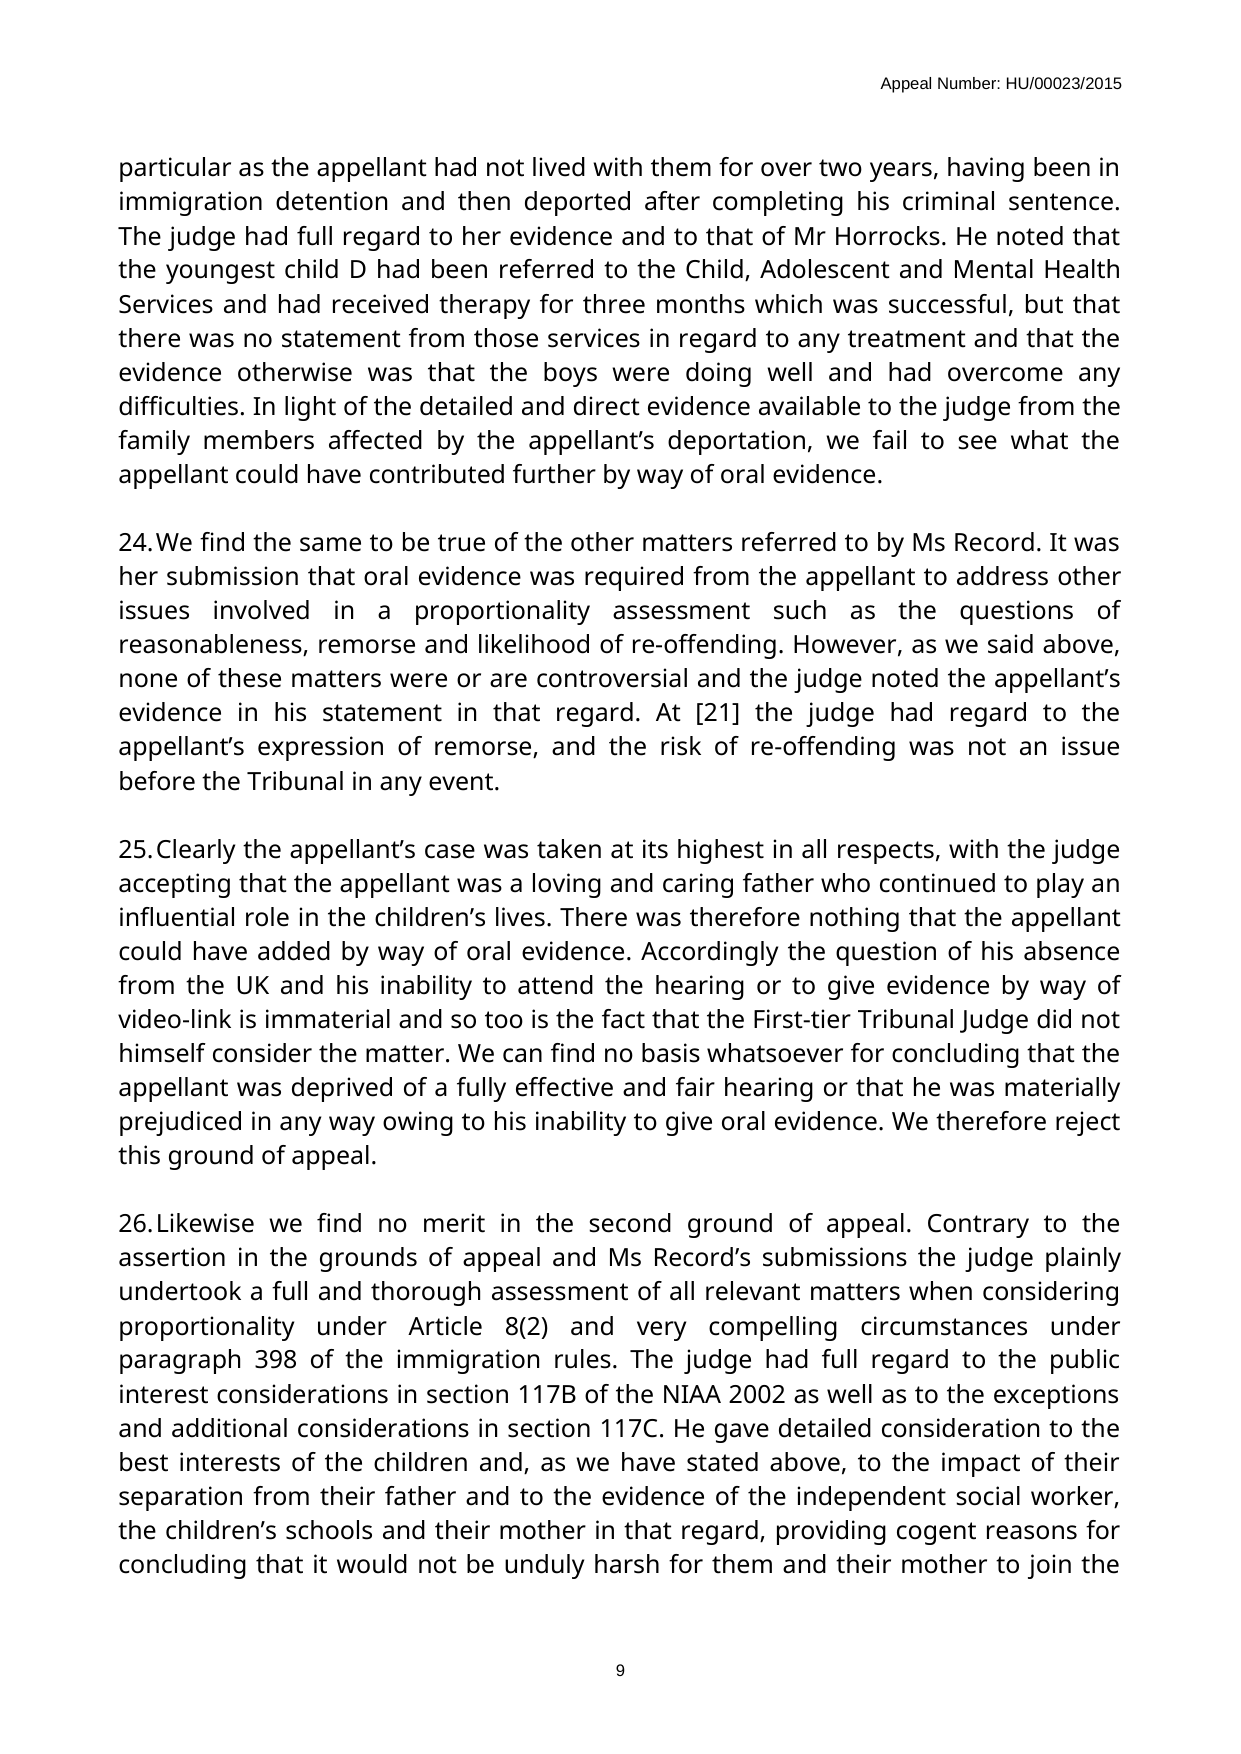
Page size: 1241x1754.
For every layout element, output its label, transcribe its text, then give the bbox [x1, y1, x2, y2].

list Clearly the appellant’s case was taken at its highest in all respects, with the judge accepting that the appellant was a loving and caring father who continued to play an influential role in the children’s lives. There was therefore nothing that the appellant could have added by way of oral evidence. Accordingly the question of his absence from the UK and his inability to attend the hearing or to give evidence by way of video-link is immaterial and so too is the fact that the First-tier Tribunal Judge did not himself consider the matter. We can find no basis whatsoever for concluding that the appellant was deprived of a fully effective and fair hearing or that he was materially prejudiced in any way owing to his inability to give oral evidence. We therefore reject this ground of appeal. [118, 831, 1122, 1172]
list We find the same to be true of the other matters referred to by Ms Record. It was her submission that oral evidence was required from the appellant to address other issues involved in a proportionality assessment such as the questions of reasonableness, remorse and likelihood of re-offending. However, as we said above, none of these matters were or are controversial and the judge noted the appellant’s evidence in his statement in that regard. At [21] the judge had regard to the appellant’s expression of remorse, and the risk of re-offending was not an issue before the Tribunal in any event. [118, 525, 1122, 797]
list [118, 1206, 1122, 1581]
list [118, 150, 1122, 491]
